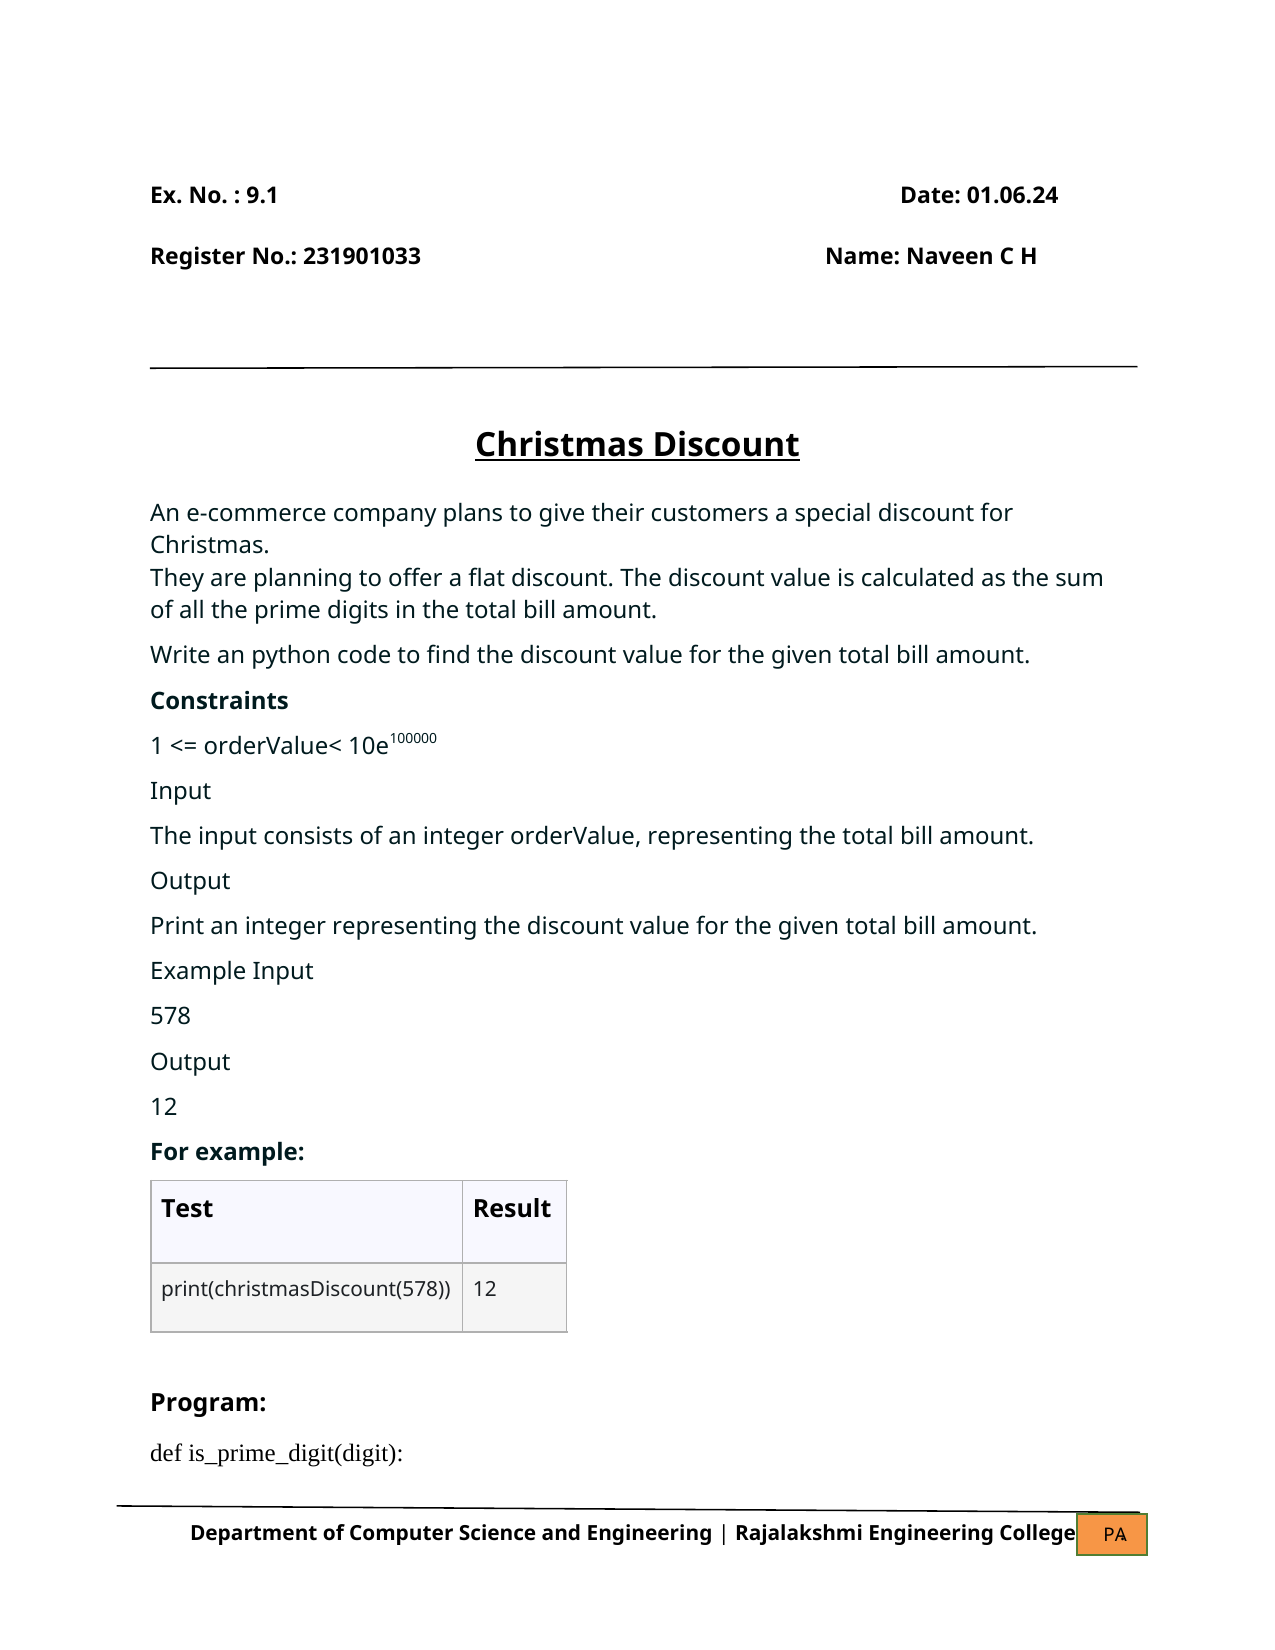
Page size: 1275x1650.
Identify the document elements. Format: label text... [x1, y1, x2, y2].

text Program: [150, 1384, 1125, 1418]
text Input [150, 774, 1125, 806]
text Write an python code to find the discount value for the given total bill amount. [150, 638, 1125, 671]
text 12 [150, 1089, 1125, 1122]
text Print an integer representing the discount value for the given total bill amount. [150, 909, 1125, 942]
text Output [150, 864, 1125, 896]
text Register No.: 231901033 Name: Naveen C H [150, 239, 1125, 271]
text For example: [150, 1134, 1125, 1167]
text Christmas Discount [150, 421, 1125, 466]
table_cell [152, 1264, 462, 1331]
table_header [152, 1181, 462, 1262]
text Output [150, 1044, 1125, 1077]
text They are planning to offer a flat discount. The discount value is calculated as the sum of all the prime digits in the total bill amount. [150, 561, 1125, 626]
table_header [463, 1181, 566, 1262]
text The input consists of an integer orderValue, representing the total bill amount. [150, 819, 1125, 851]
text def is_prime_digit(digit): [150, 1438, 1125, 1467]
text An e-commerce company plans to give their customers a special discount for Christmas. [150, 495, 1125, 561]
text Example Input [150, 954, 1125, 987]
text Constraints [150, 683, 1125, 716]
text Ex. No. : 9.1 Date: 01.06.24 [150, 179, 1125, 210]
text 1 <= orderValue< 10e100000 [150, 728, 1125, 761]
text 578 [150, 999, 1125, 1032]
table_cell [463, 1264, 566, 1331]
